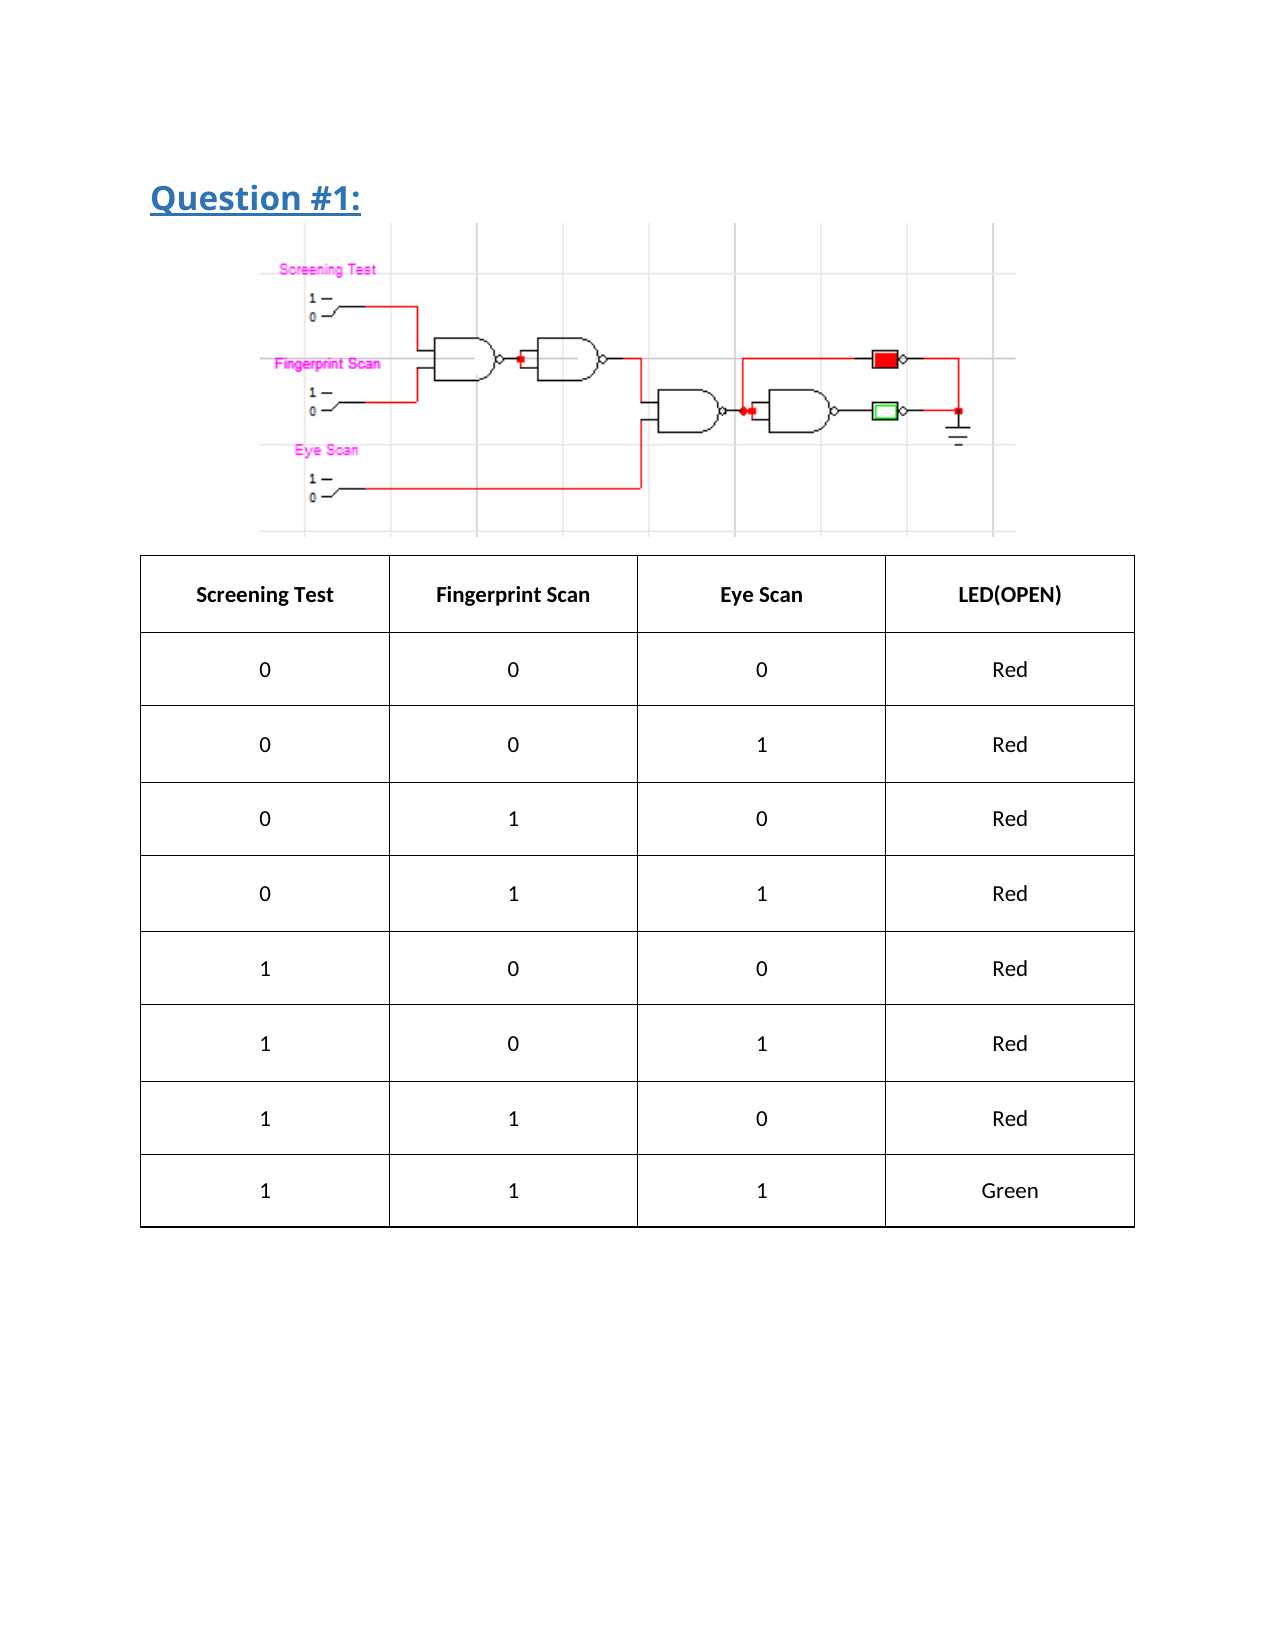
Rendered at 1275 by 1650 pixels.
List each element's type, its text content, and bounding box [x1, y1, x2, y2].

table_cell 0 [390, 1005, 637, 1081]
table_cell 0 [141, 633, 389, 705]
table_cell Green [886, 1155, 1134, 1226]
table_cell 1 [390, 856, 637, 931]
table_header Fingerprint Scan [390, 556, 637, 632]
table_header Screening Test [141, 556, 389, 632]
table_cell 1 [141, 1082, 389, 1154]
table_cell 1 [390, 783, 637, 854]
table_cell Red [886, 633, 1134, 705]
table_cell 0 [141, 706, 389, 782]
table_cell 0 [390, 932, 637, 1004]
table_cell 0 [390, 706, 637, 782]
table_header LED(OPEN) [886, 556, 1134, 632]
table_cell 1 [638, 1155, 885, 1226]
table_cell 0 [638, 783, 885, 854]
table_cell Red [886, 932, 1134, 1004]
table_cell Red [886, 706, 1134, 782]
table_cell 0 [141, 783, 389, 854]
table_cell 1 [638, 1005, 885, 1081]
table_cell 1 [390, 1082, 637, 1154]
picture [259, 223, 1016, 537]
table_cell 1 [141, 1155, 389, 1226]
table_header Eye Scan [638, 556, 885, 632]
table_cell 0 [638, 633, 885, 705]
table_cell Red [886, 1005, 1134, 1081]
table_cell 0 [638, 1082, 885, 1154]
table_cell 1 [638, 856, 885, 931]
subtitle Question #1: [150, 175, 1125, 220]
table_cell Red [886, 1082, 1134, 1154]
table_cell 1 [141, 1005, 389, 1081]
table_cell 1 [390, 1155, 637, 1226]
table_cell Red [886, 856, 1134, 931]
table_cell 1 [638, 706, 885, 782]
table_cell Red [886, 783, 1134, 854]
table_cell 1 [141, 932, 389, 1004]
table_cell 0 [141, 856, 389, 931]
table_cell 0 [390, 633, 637, 705]
table_cell 0 [638, 932, 885, 1004]
